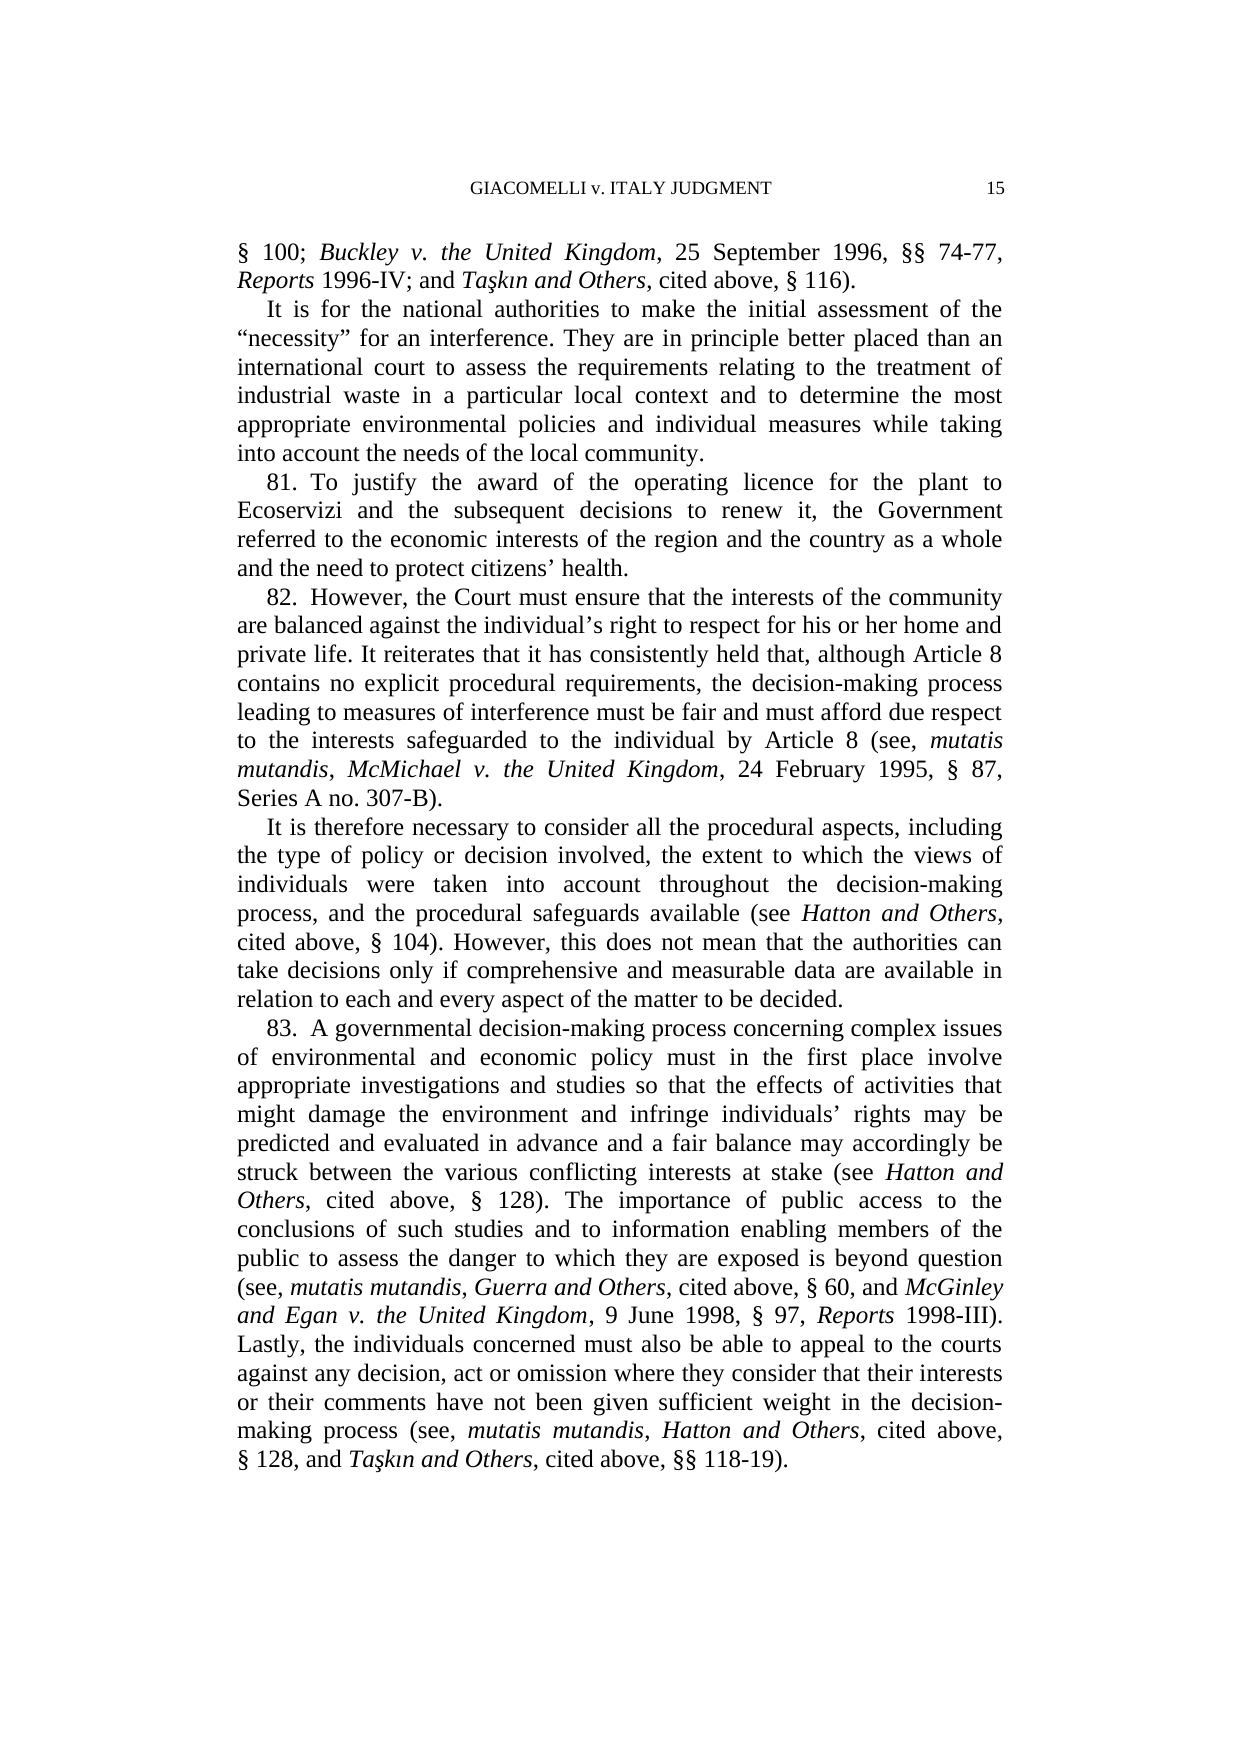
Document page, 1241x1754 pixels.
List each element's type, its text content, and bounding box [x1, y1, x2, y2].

text It is therefore necessary to consider all the procedural aspects, including the type of policy or decision involved, the extent to which the views of individuals were taken into account throughout the decision-making process, and the procedural safeguards available (see Hatton and Others, cited above, § 104). However, this does not mean that the authorities can take decisions only if comprehensive and measurable data are available in relation to each and every aspect of the matter to be decided. [237, 812, 1003, 1013]
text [237, 237, 1003, 294]
text 81. To justify the award of the operating licence for the plant to Ecoservizi and the subsequent decisions to renew it, the Government referred to the economic interests of the region and the country as a whole and the need to protect citizens’ health. [237, 467, 1003, 582]
text It is for the national authorities to make the initial assessment of the “necessity” for an interference. They are in principle better placed than an international court to assess the requirements relating to the treatment of industrial waste in a particular local context and to determine the most appropriate environmental policies and individual measures while taking into account the needs of the local community. [237, 294, 1003, 467]
text 83. A governmental decision-making process concerning complex issues of environmental and economic policy must in the first place involve appropriate investigations and studies so that the effects of activities that might damage the environment and infringe individuals’ rights may be predicted and evaluated in advance and a fair balance may accordingly be struck between the various conflicting interests at stake (see Hatton and Others, cited above, § 128). The importance of public access to the conclusions of such studies and to information enabling members of the public to assess the danger to which they are exposed is beyond question (see, mutatis mutandis, Guerra and Others, cited above, § 60, and McGinley and Egan v. the United Kingdom, 9 June 1998, § 97, Reports 1998-III). Lastly, the individuals concerned must also be able to appeal to the courts against any decision, act or omission where they consider that their interests or their comments have not been given sufficient weight in the decision-making process (see, mutatis mutandis, Hatton and Others, cited above, § 128, and Taşkın and Others, cited above, §§ 118-19). [237, 1013, 1003, 1473]
text 82. However, the Court must ensure that the interests of the community are balanced against the individual’s right to respect for his or her home and private life. It reiterates that it has consistently held that, although Article 8 contains no explicit procedural requirements, the decision-making process leading to measures of interference must be fair and must afford due respect to the interests safeguarded to the individual by Article 8 (see, mutatis mutandis, McMichael v. the United Kingdom, 24 February 1995, § 87, Series A no. 307-B). [237, 582, 1003, 812]
